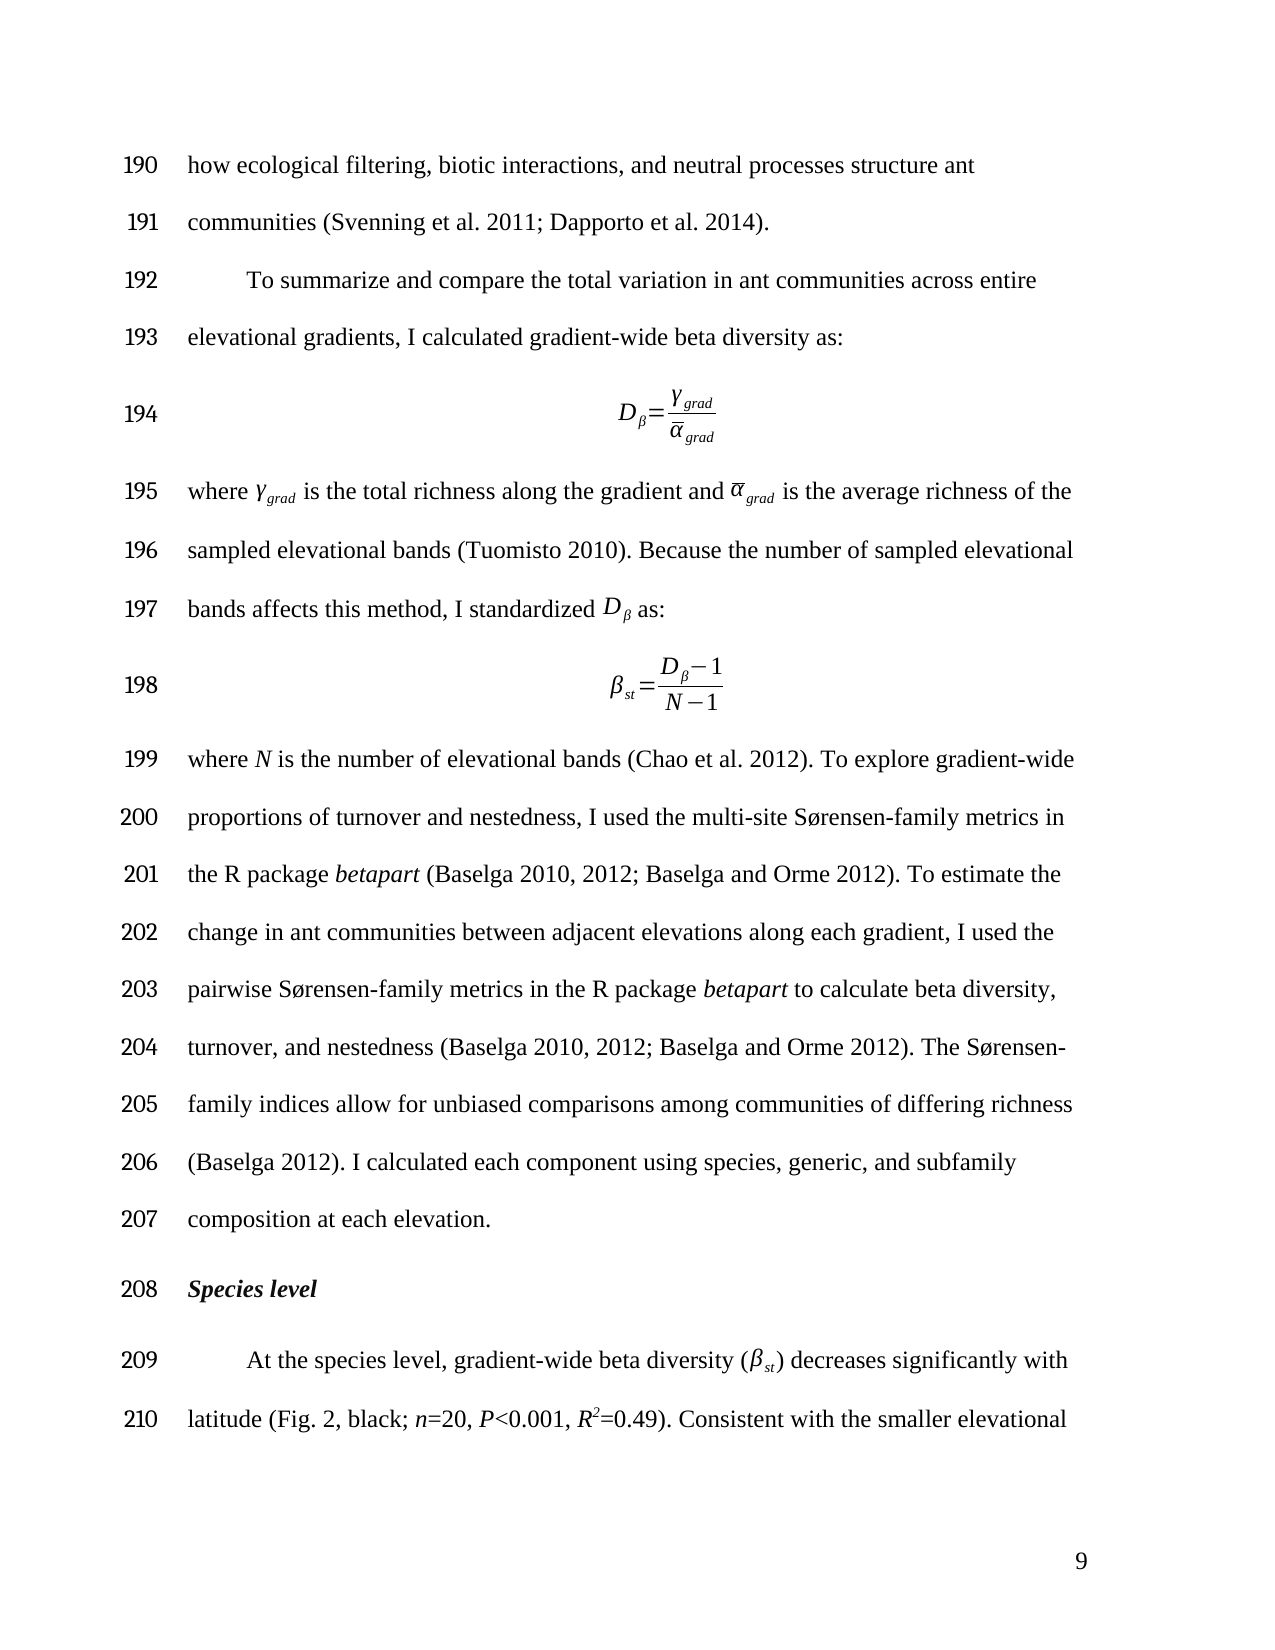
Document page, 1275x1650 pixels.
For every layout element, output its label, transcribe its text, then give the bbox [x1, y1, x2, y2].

text To summarize and compare the total variation in ant communities across entire elevational gradients, I calculated gradient-wide beta diversity as: [187, 265, 1088, 351]
text where is the total richness along the gradient and is the average richness of the sampled elevational bands (Tuomisto 2010). Because the number of sampled elevational bands affects this method, I standardized as: [187, 475, 1088, 624]
text where N is the number of elevational bands (Chao et al. 2012). To explore gradient-wide proportions of turnover and nestedness, I used the multi-site Sørensen-family metrics in the R package betapart (Baselga 2010, 2012; Baselga and Orme 2012). To estimate the change in ant communities between adjacent elevations along each gradient, I used the pairwise Sørensen-family metrics in the R package betapart to calculate beta diversity, turnover, and nestedness (Baselga 2010, 2012; Baselga and Orme 2012). The Sørensen-family indices allow for unbiased comparisons among communities of differing richness (Baselga 2012). I calculated each component using species, generic, and subfamily composition at each elevation. [187, 744, 1088, 1233]
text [187, 1344, 1088, 1433]
subtitle Species level [187, 1274, 1088, 1303]
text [187, 150, 1088, 236]
